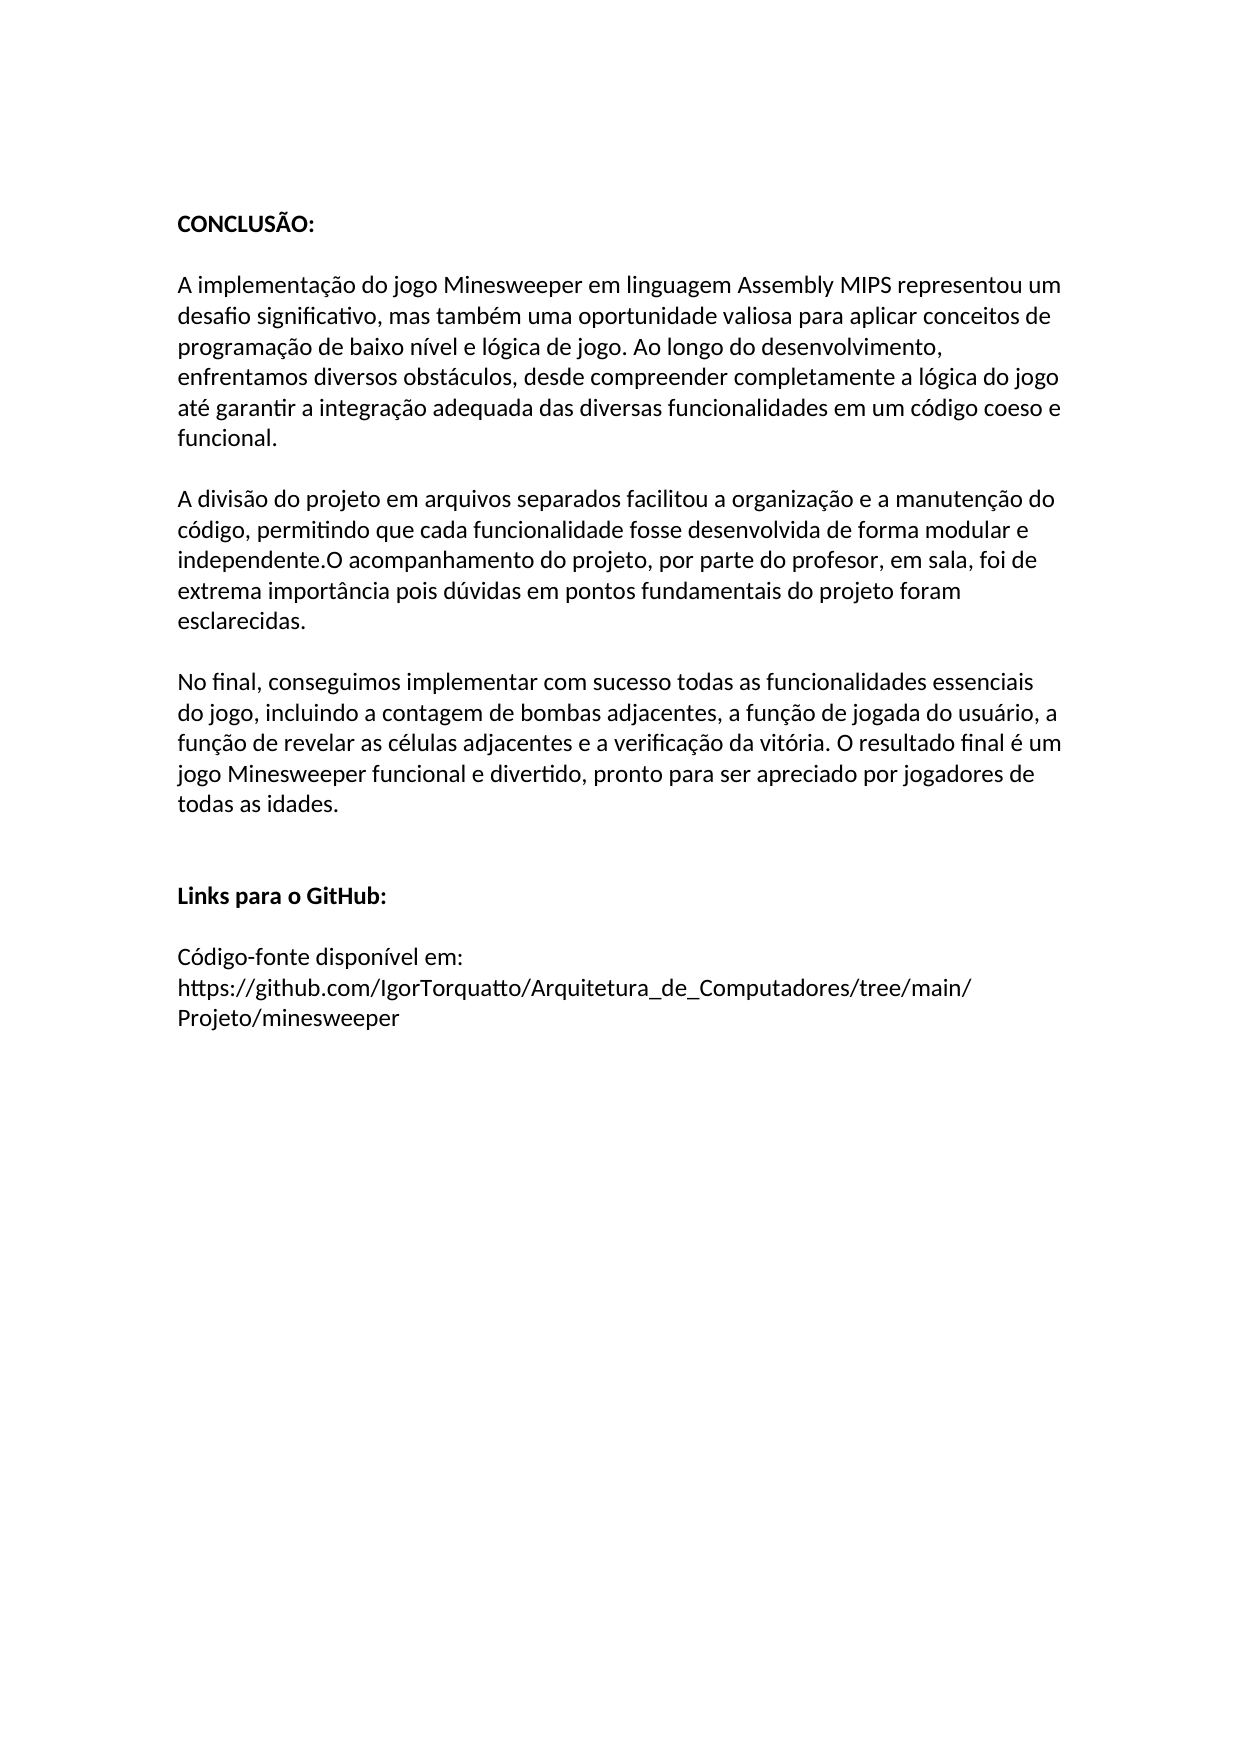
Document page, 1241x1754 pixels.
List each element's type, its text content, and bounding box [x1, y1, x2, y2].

text A divisão do projeto em arquivos separados facilitou a organização e a manutenção do código, permitindo que cada funcionalidade fosse desenvolvida de forma modular e independente.O acompanhamento do projeto, por parte do profesor, em sala, foi de extrema importância pois dúvidas em pontos fundamentais do projeto foram esclarecidas. [177, 483, 1063, 636]
text A implementação do jogo Minesweeper em linguagem Assembly MIPS representou um desafio significativo, mas também uma oportunidade valiosa para aplicar conceitos de programação de baixo nível e lógica de jogo. Ao longo do desenvolvimento, enfrentamos diversos obstáculos, desde compreender completamente a lógica do jogo até garantir a integração adequada das diversas funcionalidades em um código coeso e funcional. [177, 270, 1063, 453]
text Código-fonte disponível em: https://github.com/IgorTorquatto/Arquitetura_de_Computadores/tree/main/Projeto/minesweeper [177, 941, 1063, 1033]
text Links para o GitHub: [177, 880, 1063, 911]
text No final, conseguimos implementar com sucesso todas as funcionalidades essenciais do jogo, incluindo a contagem de bombas adjacentes, a função de jogada do usuário, a função de revelar as células adjacentes e a verificação da vitória. O resultado final é um jogo Minesweeper funcional e divertido, pronto para ser apreciado por jogadores de todas as idades. [177, 666, 1063, 819]
text CONCLUSÃO: [177, 209, 1063, 239]
